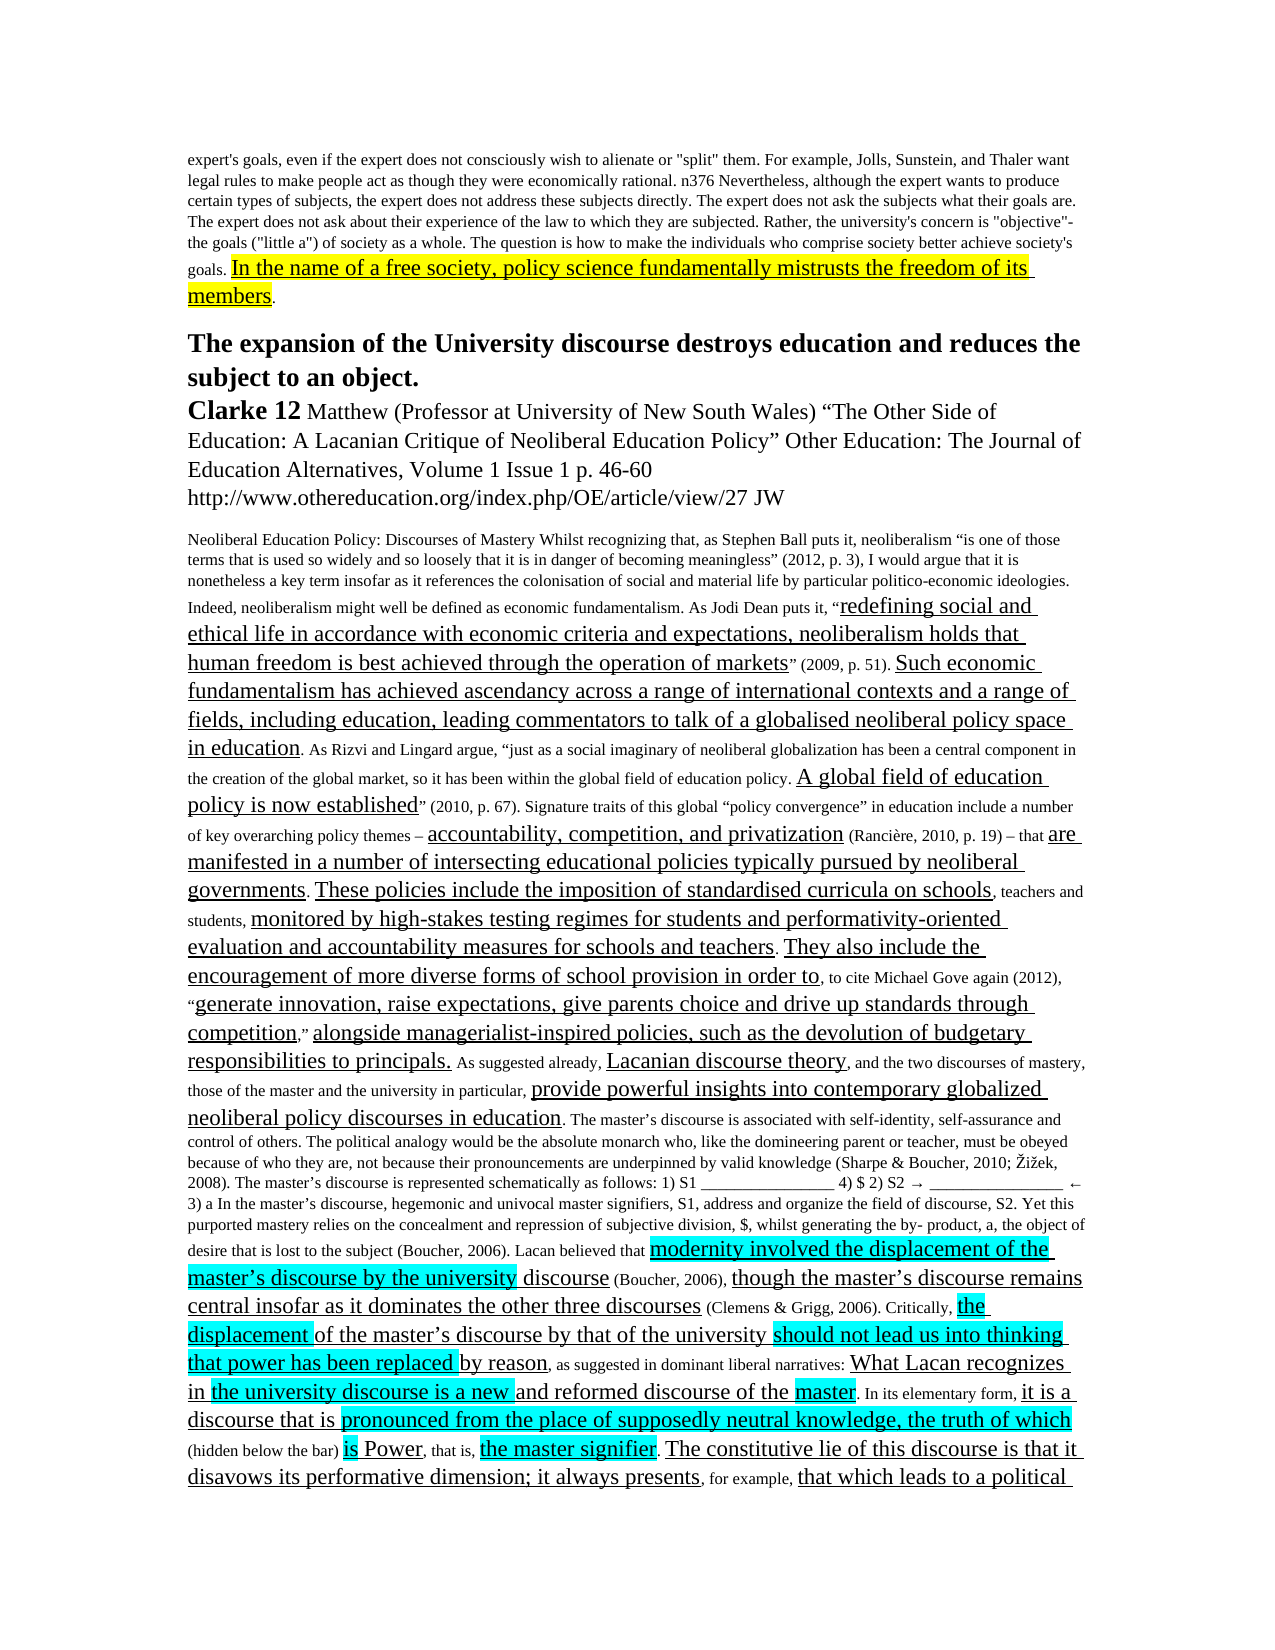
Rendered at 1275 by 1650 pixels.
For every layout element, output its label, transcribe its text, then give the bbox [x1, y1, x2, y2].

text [187, 529, 1087, 1489]
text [187, 150, 1087, 308]
subtitle The expansion of the University discourse destroys education and reduces the subject to an object. [187, 327, 1087, 392]
text Clarke 12 Matthew (Professor at University of New South Wales) “The Other Side of Education: A Lacanian Critique of Neoliberal Education Policy” Other Education: The Journal of Education Alternatives, Volume 1 Issue 1 p. 46-60 http://www.othereducation.org/index.php/OE/article/view/27 JW [187, 394, 1087, 511]
